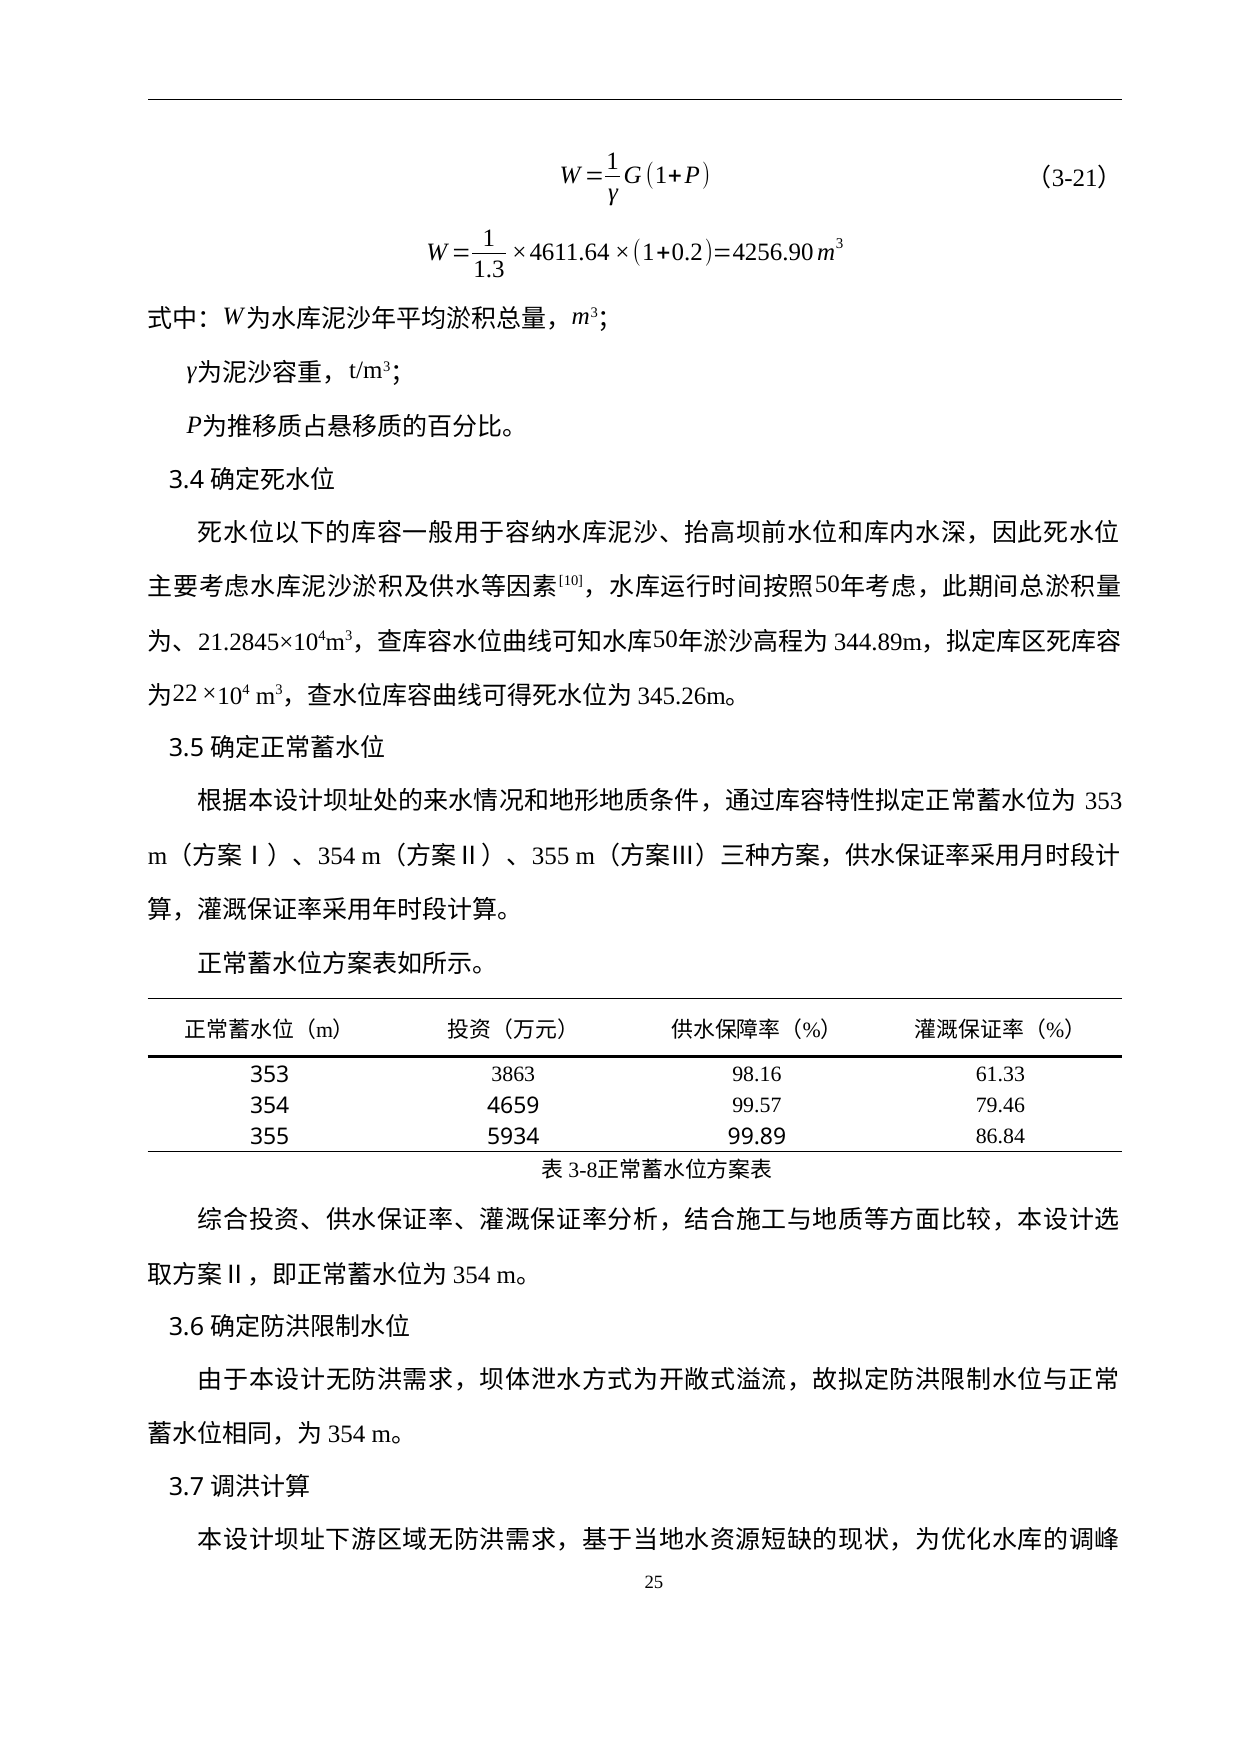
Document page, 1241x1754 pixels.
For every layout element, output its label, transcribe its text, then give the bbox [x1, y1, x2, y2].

text 为推移质占悬移质的百分比。 [148, 407, 1122, 443]
text 死水位以下的库容一般用于容纳水库泥沙、抬高坝前水位和库内水深，因此死水位主要考虑水库泥沙淤积及供水等因素[10]，水库运行时间按照年考虑，此期间总淤积量为、21.2845×104m3，查库容水位曲线可知水库年淤沙高程为344.89m，拟定库区死库容为104 m3，查水位库容曲线可得死水位为345.26m。 [148, 512, 1122, 712]
text 正常蓄水位方案表如所示。 [148, 944, 1122, 980]
text 调洪计算 [148, 1468, 1122, 1502]
table_cell 3863 [391, 1058, 635, 1089]
table_cell 86.84 [879, 1120, 1122, 1151]
text （3-21） [148, 148, 1122, 207]
table_cell 354 [148, 1089, 391, 1120]
text 综合投资、供水保证率、灌溉保证率分析，结合施工与地质等方面比较，本设计选取方案Ⅱ，即正常蓄水位为354 m。 [148, 1200, 1122, 1290]
table_cell 99.57 [635, 1089, 878, 1120]
text 确定死水位 [148, 461, 1122, 495]
table_cell 98.16 [635, 1058, 878, 1089]
table_header 灌溉保证率（%） [879, 999, 1122, 1055]
text 由于本设计无防洪需求，坝体泄水方式为开敞式溢流，故拟定防洪限制水位与正常蓄水位相同，为354 m。 [148, 1359, 1122, 1450]
text 表 3-8正常蓄水位方案表 [148, 1152, 1122, 1184]
table_cell 61.33 [879, 1058, 1122, 1089]
table_cell 353 [148, 1058, 391, 1089]
text 为泥沙容重，3； [148, 352, 1122, 389]
text 确定正常蓄水位 [148, 730, 1122, 764]
table_cell 99.89 [635, 1120, 878, 1151]
table_cell 4659 [391, 1089, 635, 1120]
table_cell 5934 [391, 1120, 635, 1151]
table_header 供水保障率（%） [635, 999, 878, 1055]
table_header 正常蓄水位（m） [148, 999, 391, 1055]
text 根据本设计坝址处的来水情况和地形地质条件，通过库容特性拟定正常蓄水位为353 m（方案Ⅰ）、354 m（方案Ⅱ）、355 m（方案Ⅲ）三种方案，供水保证率采用月时段计算，灌溉保证率采用年时段计算。 [148, 781, 1122, 926]
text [148, 1519, 1122, 1556]
table_cell 79.46 [879, 1089, 1122, 1120]
text 式中：为水库泥沙年平均淤积总量，3； [148, 298, 1122, 334]
text 确定防洪限制水位 [148, 1308, 1122, 1343]
table_cell 355 [148, 1120, 391, 1151]
table_header 投资（万元） [391, 999, 635, 1055]
